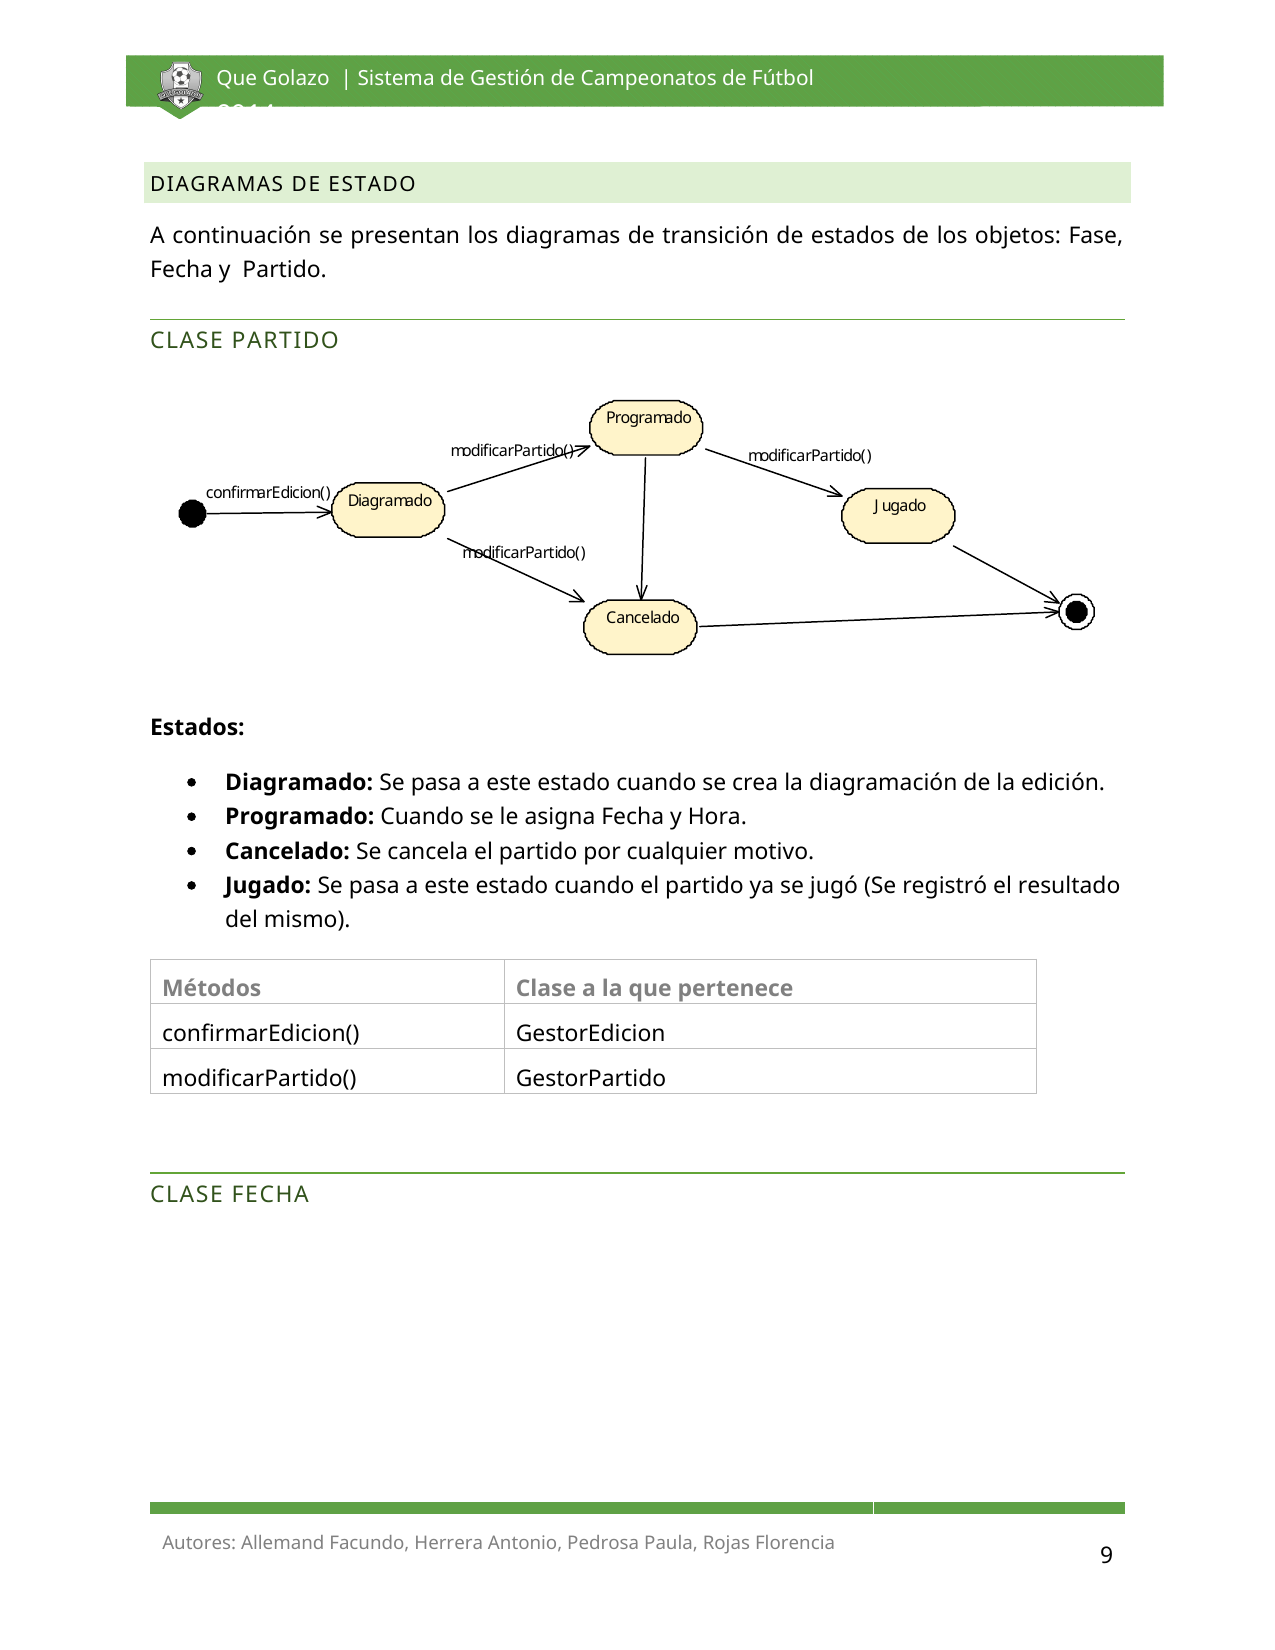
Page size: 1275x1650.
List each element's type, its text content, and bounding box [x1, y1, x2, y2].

table_cell GestorEdicion [505, 1004, 1036, 1048]
list Programado: Cuando se le asigna Fecha y Hora. [187, 800, 1125, 831]
text Estados: [150, 711, 1125, 742]
subtitle Clase Fecha [150, 1174, 1125, 1209]
table_header Métodos [151, 960, 504, 1003]
table_header Clase a la que pertenece [505, 960, 1036, 1003]
text A continuación se presentan los diagramas de transición de estados de los objetos: Fase, Fecha y Partido. [150, 219, 1125, 284]
table_cell confirmarEdicion() [151, 1004, 504, 1048]
table_cell GestorPartido [505, 1049, 1036, 1093]
subtitle Diagramas de Estado [150, 169, 1125, 197]
list Jugado: Se pasa a este estado cuando el partido ya se jugó (Se registró el resultado del mismo). [187, 869, 1125, 934]
list Cancelado: Se cancela el partido por cualquier motivo. [187, 834, 1125, 866]
list Diagramado: Se pasa a este estado cuando se crea la diagramación de la edición. [187, 766, 1125, 797]
subtitle Clase Partido [150, 320, 1125, 356]
table_cell modificarPartido() [151, 1049, 504, 1093]
